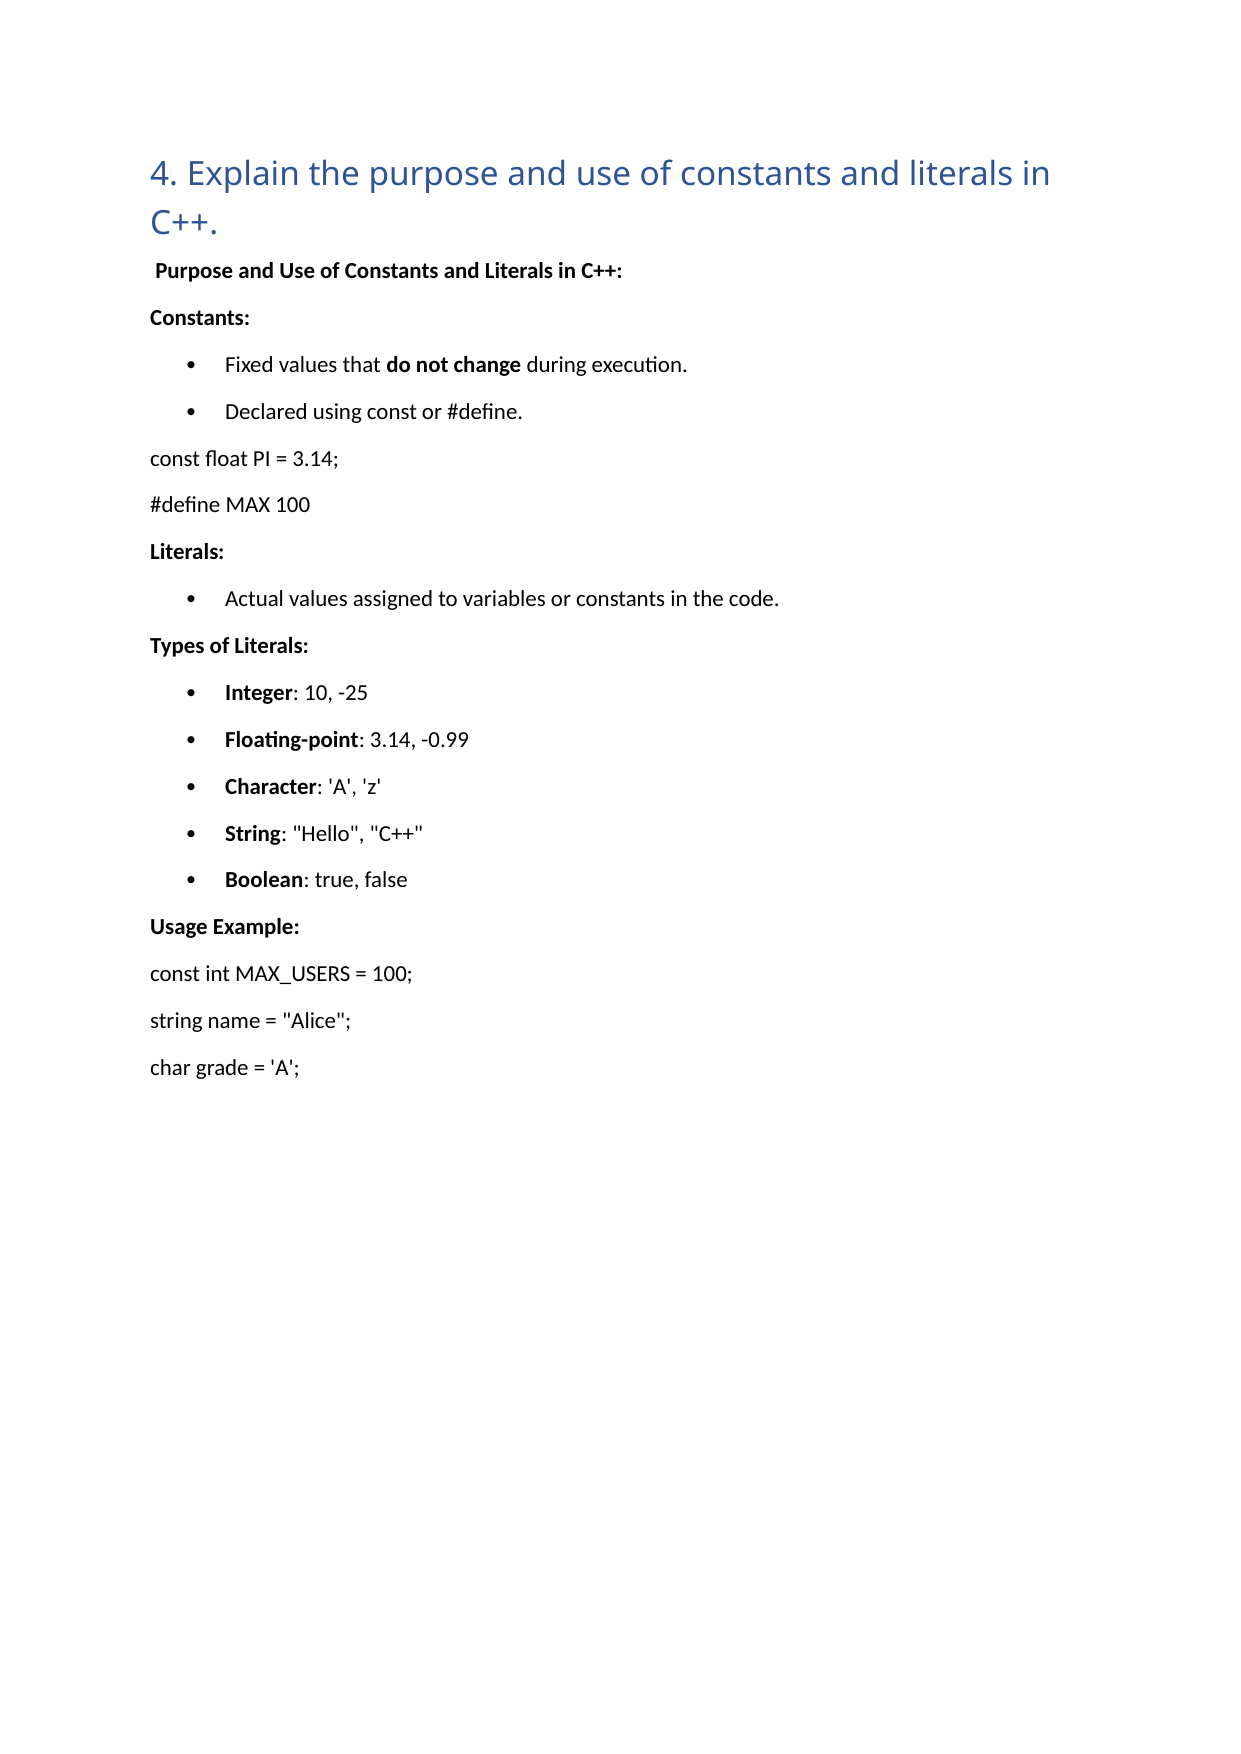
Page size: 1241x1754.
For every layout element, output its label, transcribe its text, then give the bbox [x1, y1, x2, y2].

text Usage Example: [150, 912, 1090, 941]
list String: "Hello", "C++" [187, 819, 1090, 847]
text string name = "Alice"; [150, 1006, 1090, 1034]
list Declared using const or #define. [187, 397, 1090, 425]
list Integer: 10, -25 [187, 678, 1090, 706]
subtitle 4. Explain the purpose and use of constants and literals in C++. [150, 150, 1090, 244]
text Types of Literals: [150, 631, 1090, 659]
text char grade = 'A'; [150, 1053, 1090, 1081]
list Floating-point: 3.14, -0.99 [187, 725, 1090, 753]
text Purpose and Use of Constants and Literals in C++: [150, 256, 1090, 284]
list Fixed values that do not change during execution. [187, 350, 1090, 378]
list Actual values assigned to variables or constants in the code. [187, 584, 1090, 612]
text const float PI = 3.14; [150, 444, 1090, 472]
text const int MAX_USERS = 100; [150, 959, 1090, 987]
list Character: 'A', 'z' [187, 772, 1090, 800]
text #define MAX 100 [150, 491, 1090, 519]
text Literals: [150, 537, 1090, 566]
text Constants: [150, 303, 1090, 331]
list Boolean: true, false [187, 866, 1090, 894]
